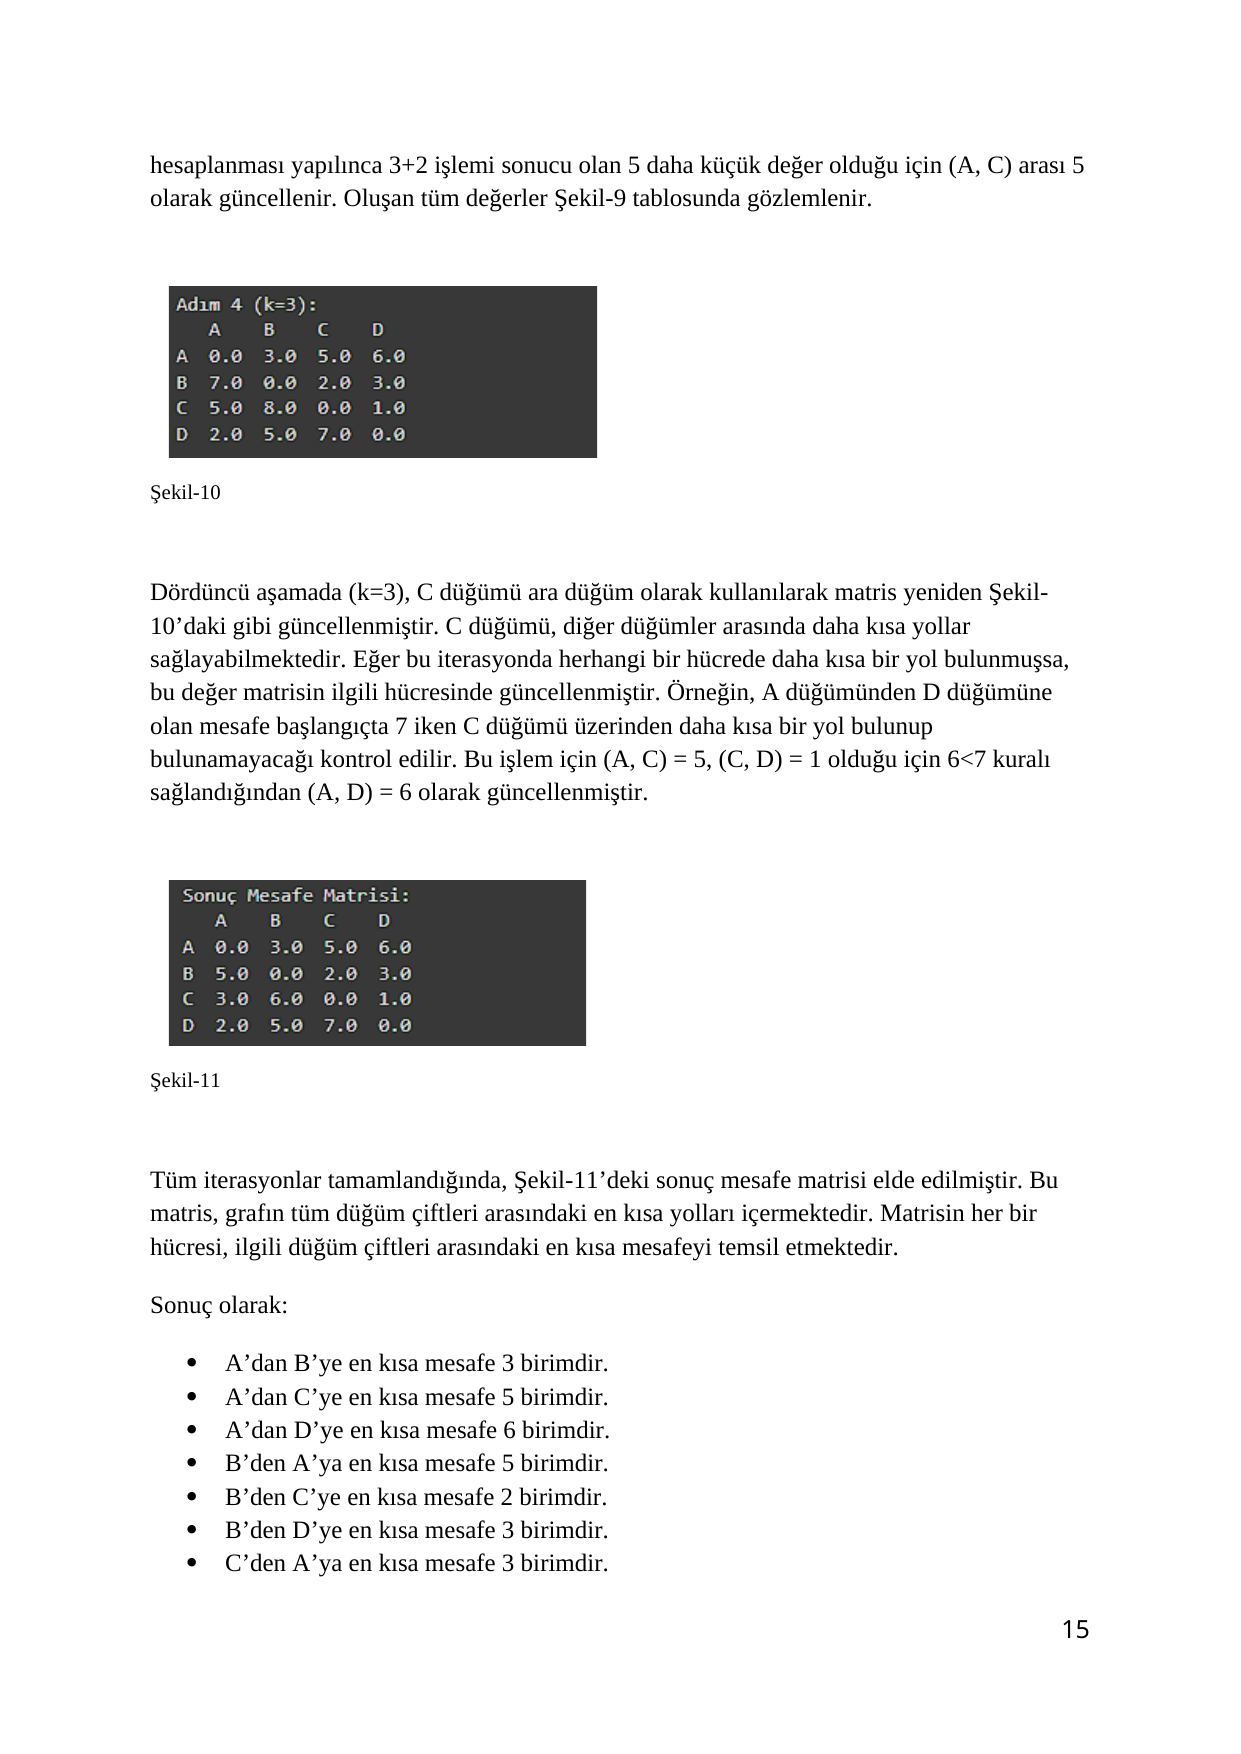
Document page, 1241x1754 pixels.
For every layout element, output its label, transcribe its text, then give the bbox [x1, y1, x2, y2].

list A’dan D’ye en kısa mesafe 6 birimdir. [187, 1415, 1090, 1444]
list C’den A’ya en kısa mesafe 3 birimdir. [187, 1548, 1090, 1577]
text Tüm iterasyonlar tamamlandığında, Şekil-11’deki sonuç mesafe matrisi elde edilmiştir. Bu matris, grafın tüm düğüm çiftleri arasındaki en kısa yolları içermektedir. Matrisin her bir hücresi, ilgili düğüm çiftleri arasındaki en kısa mesafeyi temsil etmektedir. [150, 1165, 1090, 1261]
text Dördüncü aşamada (k=3), C düğümü ara düğüm olarak kullanılarak matris yeniden Şekil-10’daki gibi güncellenmiştir. C düğümü, diğer düğümler arasında daha kısa yollar sağlayabilmektedir. Eğer bu iterasyonda herhangi bir hücrede daha kısa bir yol bulunmuşsa, bu değer matrisin ilgili hücresinde güncellenmiştir. Örneğin, A düğümünden D düğümüne olan mesafe başlangıçta 7 iken C düğümü üzerinden daha kısa bir yol bulunup bulunamayacağı kontrol edilir. Bu işlem için (A, C) = 5, (C, D) = 1 olduğu için 6<7 kuralı sağlandığından (A, D) = 6 olarak güncellenmiştir. [150, 577, 1090, 806]
text Sonuç olarak: [150, 1290, 1090, 1319]
list B’den C’ye en kısa mesafe 2 birimdir. [187, 1482, 1090, 1511]
list B’den D’ye en kısa mesafe 3 birimdir. [187, 1515, 1090, 1544]
list B’den A’ya en kısa mesafe 5 birimdir. [187, 1448, 1090, 1477]
list A’dan C’ye en kısa mesafe 5 birimdir. [187, 1382, 1090, 1411]
text Şekil-10 [150, 480, 1090, 504]
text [150, 150, 1090, 212]
list A’dan B’ye en kısa mesafe 3 birimdir. [187, 1348, 1090, 1377]
text Şekil-11 [150, 1068, 1090, 1092]
